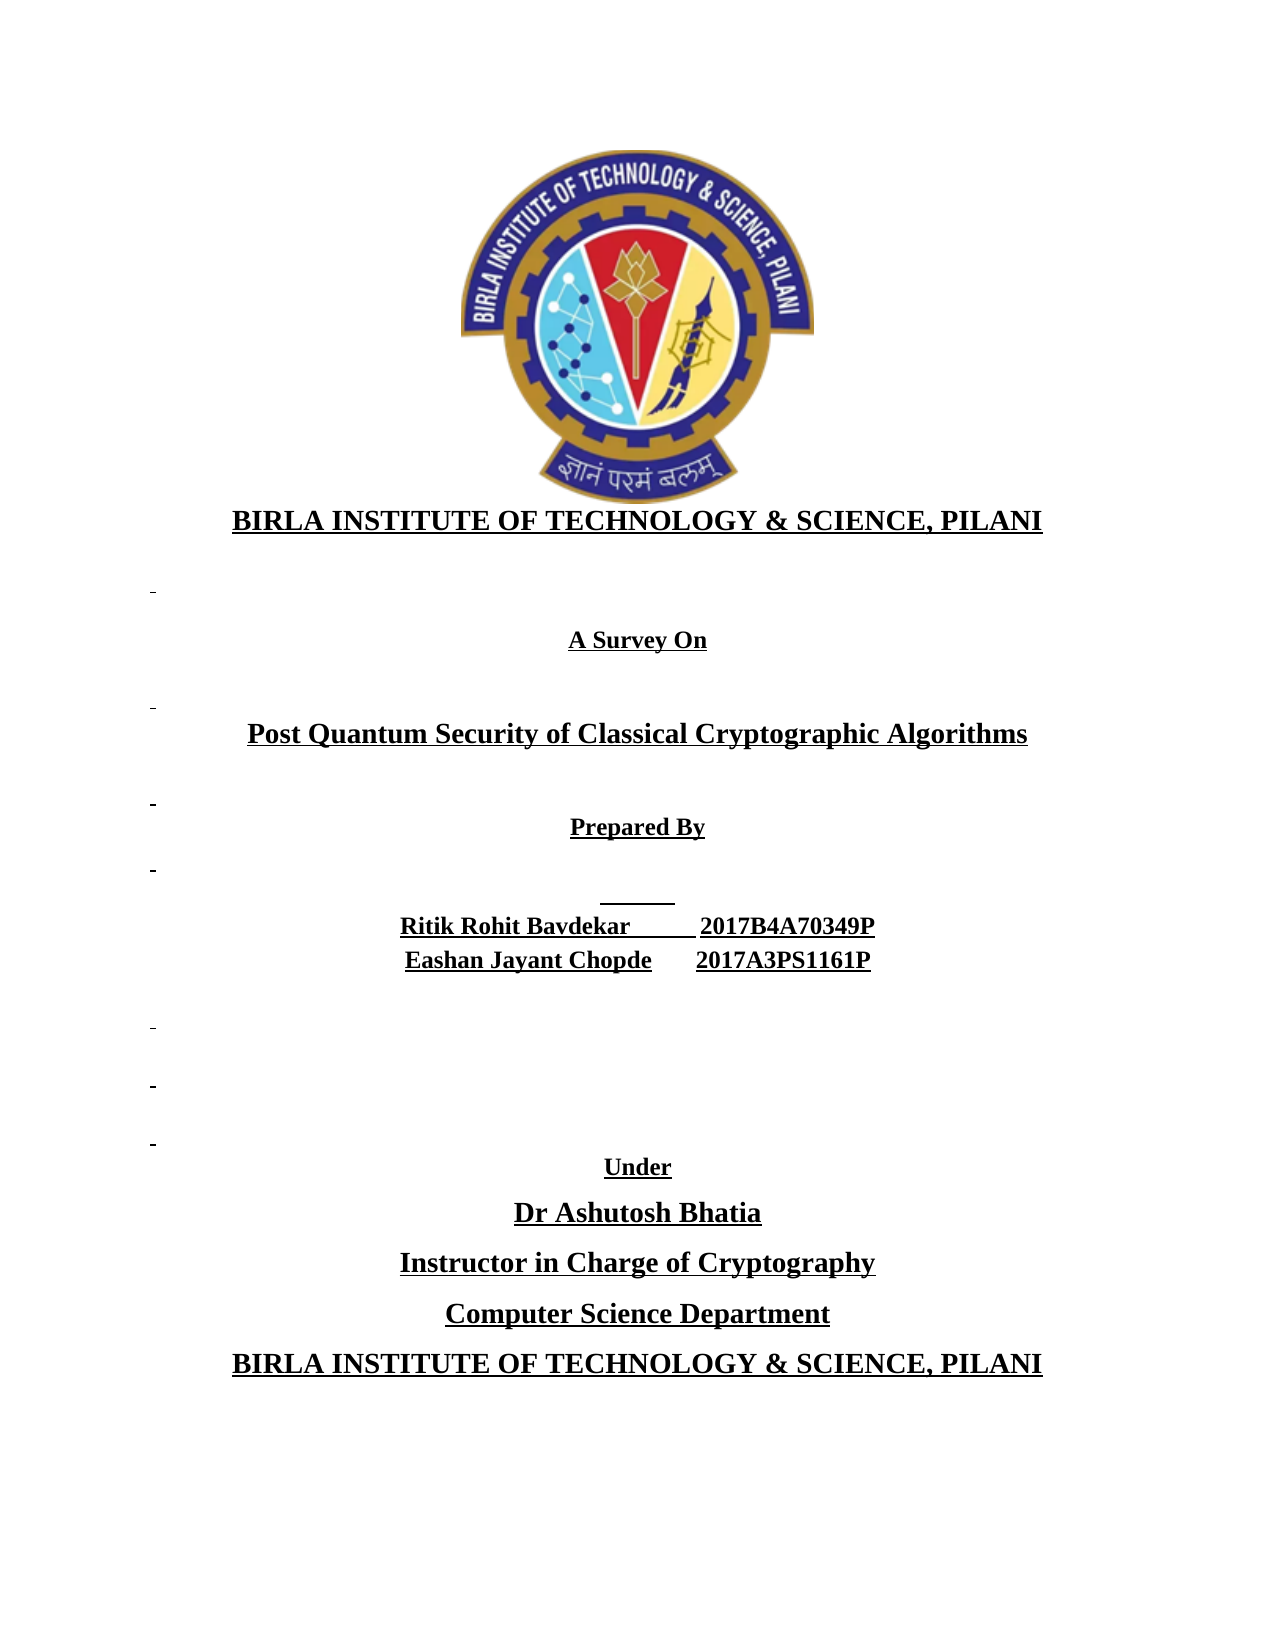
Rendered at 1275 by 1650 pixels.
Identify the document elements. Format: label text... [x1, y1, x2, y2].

text Prepared By [150, 812, 1125, 841]
text Computer Science Department [150, 1296, 1125, 1329]
text BIRLA INSTITUTE OF TECHNOLOGY & SCIENCE, PILANI [150, 1346, 1125, 1380]
text Instructor in Charge of Cryptography [150, 1246, 1125, 1279]
text Eashan Jayant Chopde 2017A3PS1161P [150, 945, 1125, 974]
text Under [150, 1152, 1125, 1181]
text Dr Ashutosh Bhatia [150, 1195, 1125, 1229]
picture [461, 150, 814, 504]
text BIRLA INSTITUTE OF TECHNOLOGY & SCIENCE, PILANI [150, 503, 1125, 537]
text Post Quantum Security of Classical Cryptographic Algorithms [150, 716, 1125, 749]
text A Survey On [150, 625, 1125, 653]
text Ritik Rohit Bavdekar 2017B4A70349P [150, 911, 1125, 940]
